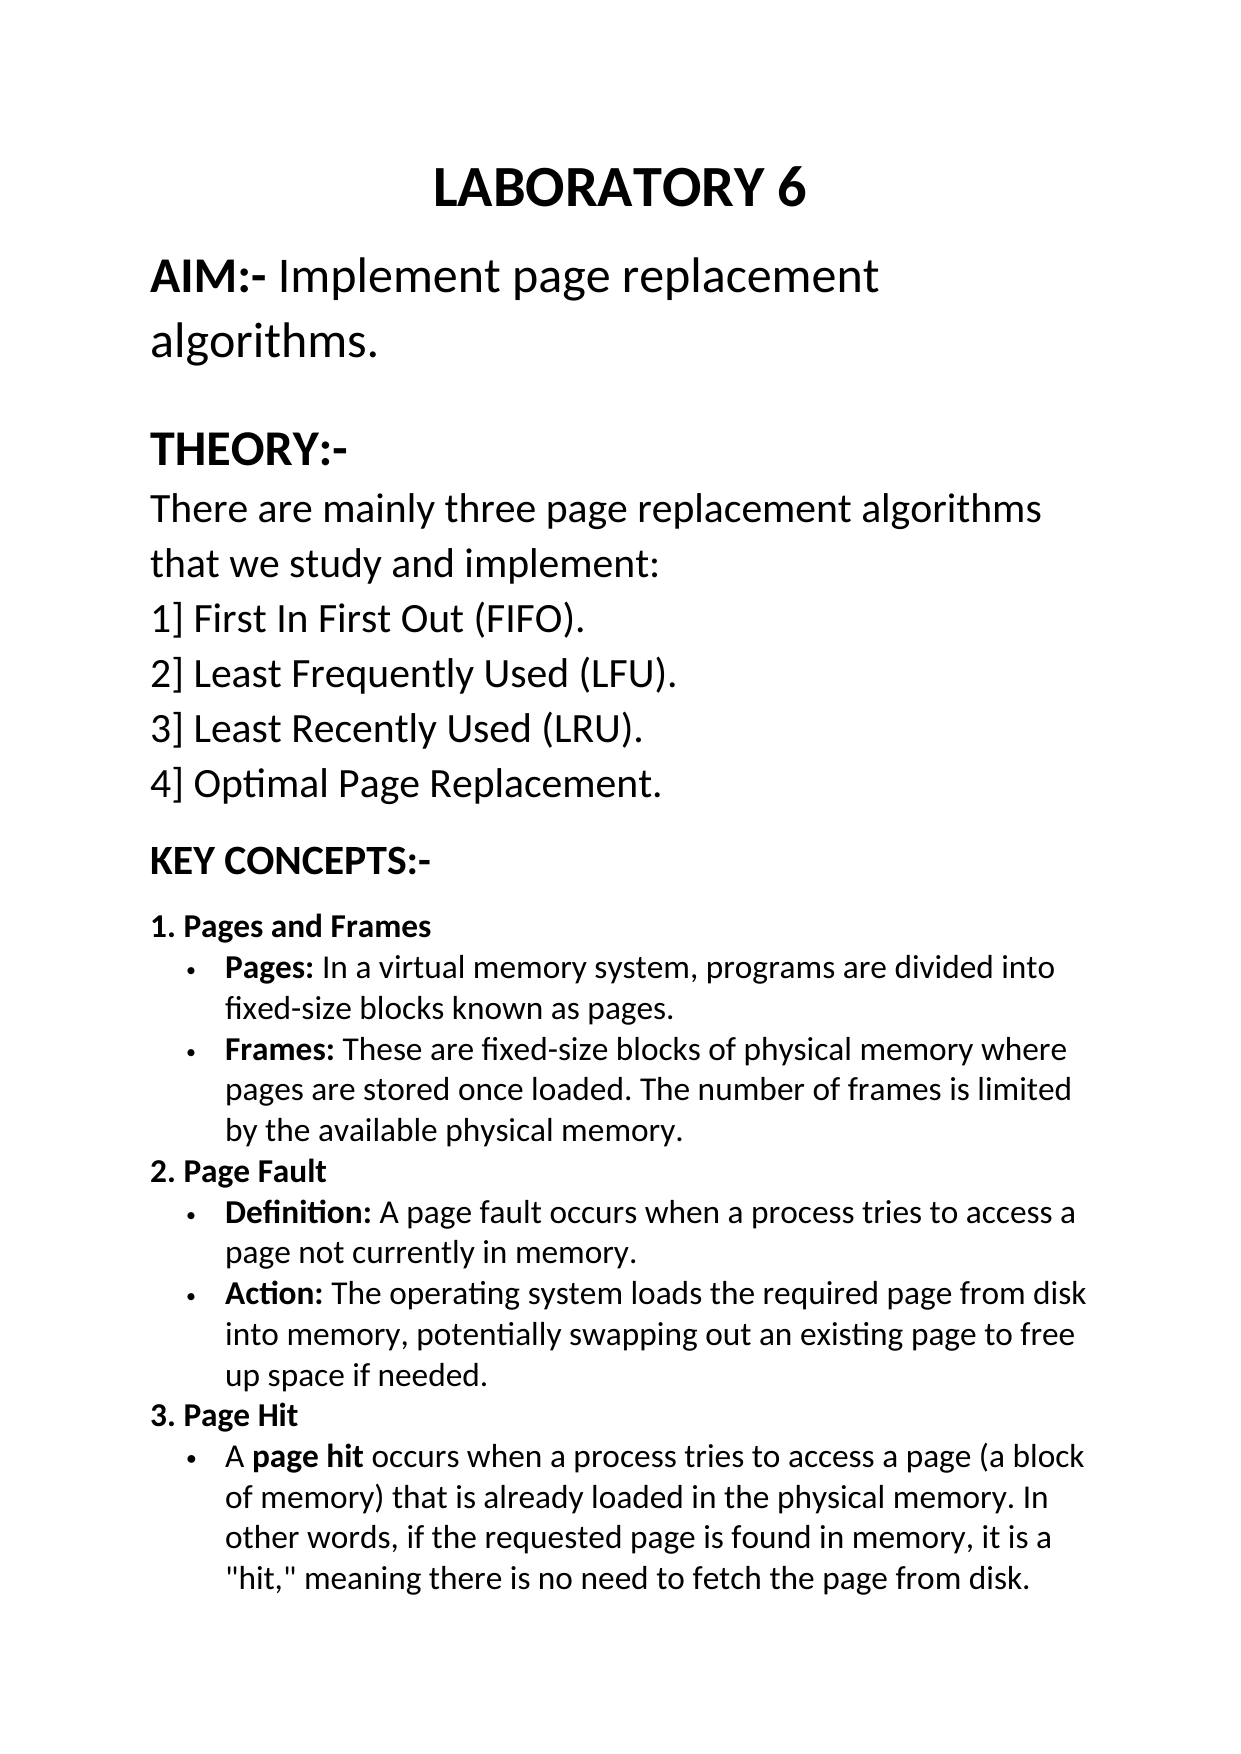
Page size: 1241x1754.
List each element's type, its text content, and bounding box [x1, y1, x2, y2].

text 4] Optimal Page Replacement. [150, 757, 1090, 808]
text 2. Page Fault [150, 1150, 1090, 1191]
text 1. Pages and Frames [150, 906, 1090, 946]
list Action: The operating system loads the required page from disk into memory, potentially swapping out an existing page to free up space if needed. [187, 1272, 1090, 1394]
text There are mainly three page replacement algorithms that we study and implement: [150, 482, 1090, 588]
list A page hit occurs when a process tries to access a page (a block of memory) that is already loaded in the physical memory. In other words, if the requested page is found in memory, it is a "hit," meaning there is no need to fetch the page from disk. [187, 1435, 1090, 1598]
text 3] Least Recently Used (LRU). [150, 702, 1090, 753]
text AIM:- Implement page replacement algorithms. [150, 243, 1090, 370]
text 1] First In First Out (FIFO). [150, 592, 1090, 643]
text 3. Page Hit [150, 1394, 1090, 1435]
text THEORY:- [150, 417, 1090, 478]
text 2] Least Frequently Used (LFU). [150, 647, 1090, 698]
list Frames: These are fixed-size blocks of physical memory where pages are stored once loaded. The number of frames is limited by the available physical memory. [187, 1028, 1090, 1150]
text LABORATORY 6 [150, 150, 1090, 221]
list Definition: A page fault occurs when a process tries to access a page not currently in memory. [187, 1191, 1090, 1272]
text KEY CONCEPTS:- [150, 834, 1090, 885]
list Pages: In a virtual memory system, programs are divided into fixed-size blocks known as pages. [187, 946, 1090, 1028]
